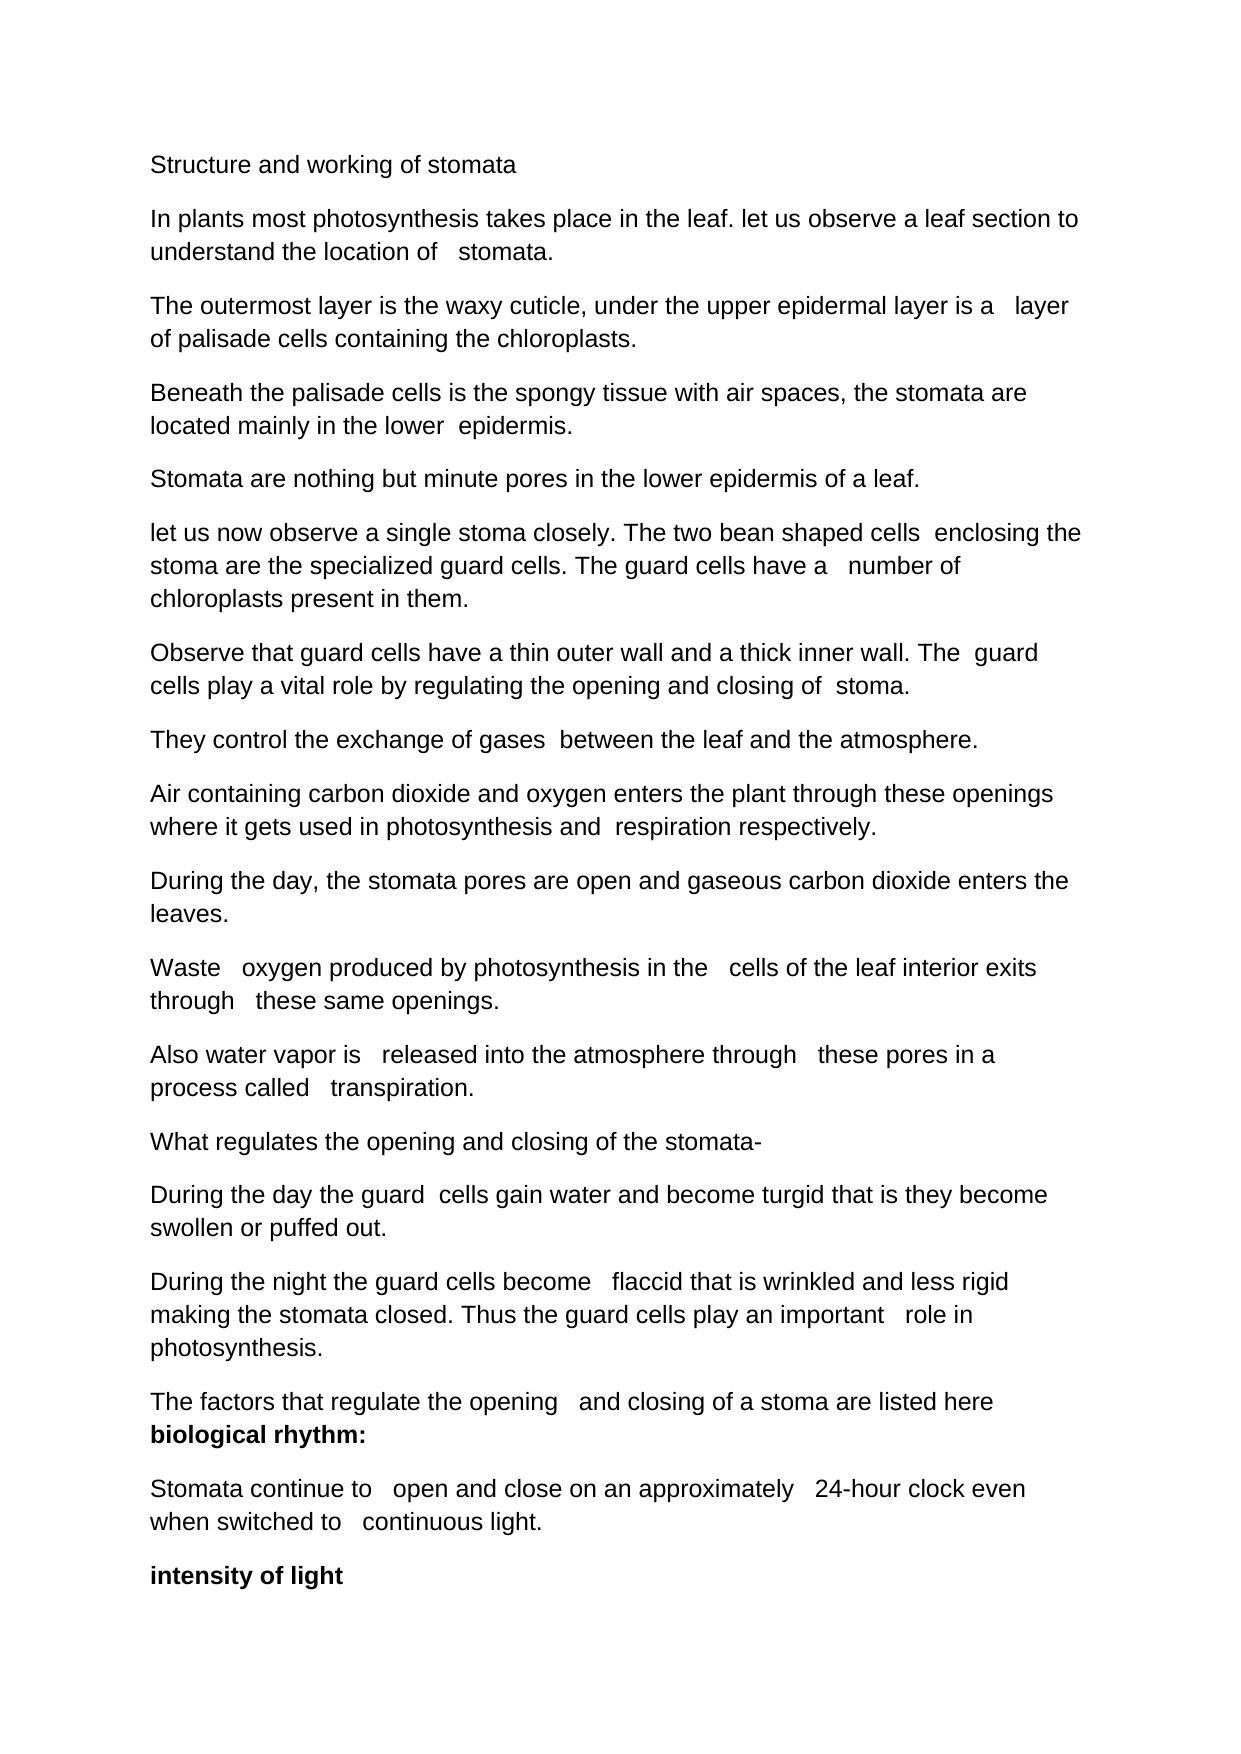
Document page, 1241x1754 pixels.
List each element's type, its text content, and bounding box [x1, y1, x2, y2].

text Stomata are nothing but minute pores in the lower epidermis of a leaf. [150, 464, 1090, 493]
text During the night the guard cells become flaccid that is wrinkled and less rigid making the stomata closed. Thus the guard cells play an important role in photosynthesis. [150, 1267, 1090, 1362]
text let us now observe a single stoma closely. The two bean shaped cells enclosing the stoma are the specialized guard cells. The guard cells have a number of chloroplasts present in them. [150, 518, 1090, 613]
text Beneath the palisade cells is the spongy tissue with air spaces, the stomata are located mainly in the lower epidermis. [150, 378, 1090, 439]
text Waste oxygen produced by photosynthesis in the cells of the leaf interior exits through these same openings. [150, 953, 1090, 1014]
text What regulates the opening and closing of the stomata- [150, 1126, 1090, 1155]
text The factors that regulate the opening and closing of a stoma are listed here biological rhythm: [150, 1387, 1090, 1449]
text Also water vapor is released into the atmosphere through these pores in a process called transpiration. [150, 1039, 1090, 1101]
text In plants most photosynthesis takes place in the leaf. let us observe a leaf section to understand the location of stomata. [150, 204, 1090, 266]
text Stomata continue to open and close on an approximately 24-hour clock even when switched to continuous light. [150, 1474, 1090, 1536]
text Observe that guard cells have a thin outer wall and a thick inner wall. The guard cells play a vital role by regulating the opening and closing of stoma. [150, 638, 1090, 700]
text During the day, the stomata pores are open and gaseous carbon dioxide enters the leaves. [150, 866, 1090, 928]
text Structure and working of stomata [150, 150, 1090, 179]
text Air containing carbon dioxide and oxygen enters the plant through these openings where it gets used in photosynthesis and respiration respectively. [150, 779, 1090, 841]
text intensity of light [150, 1561, 1090, 1589]
text They control the exchange of gases between the leaf and the atmosphere. [150, 725, 1090, 754]
text During the day the guard cells gain water and become turgid that is they become swollen or puffed out. [150, 1180, 1090, 1242]
text The outermost layer is the waxy cuticle, under the upper epidermal layer is a layer of palisade cells containing the chloroplasts. [150, 291, 1090, 352]
